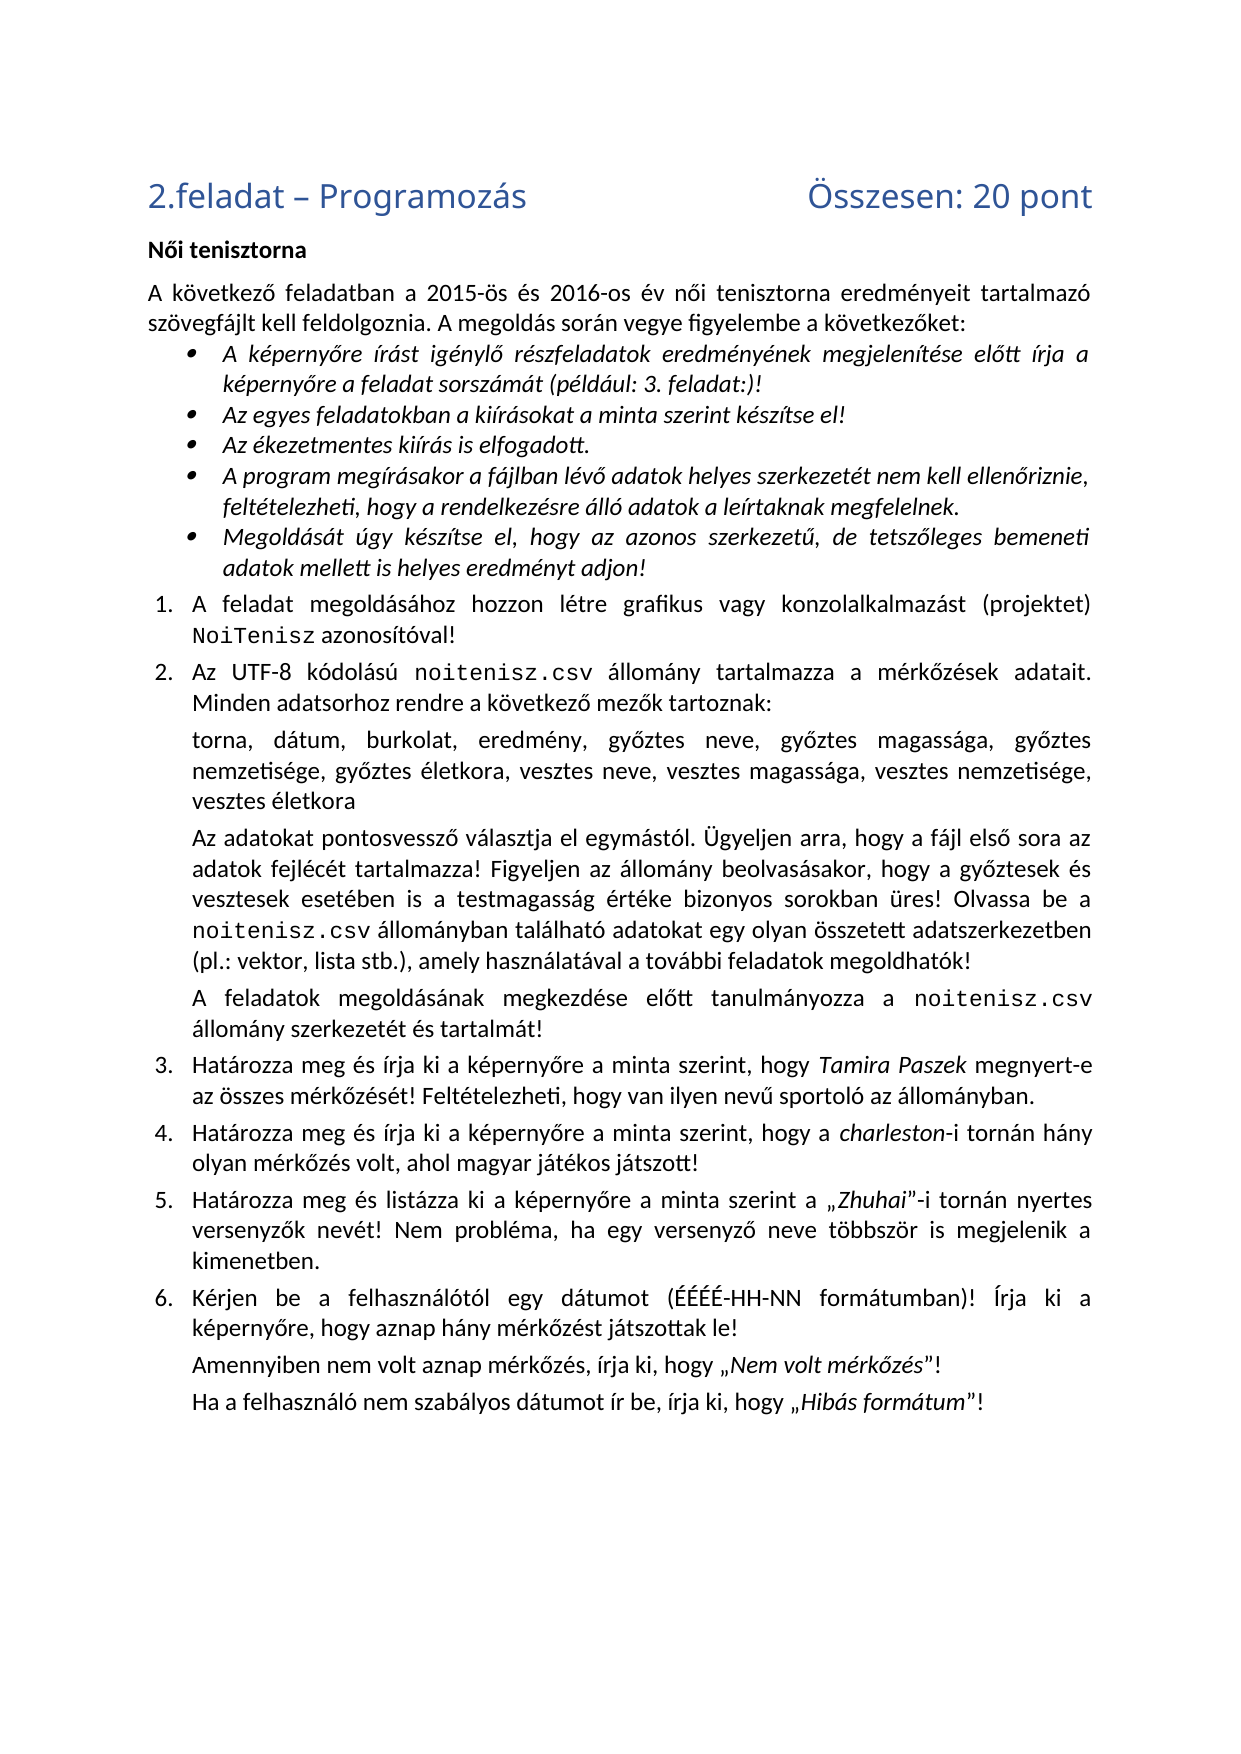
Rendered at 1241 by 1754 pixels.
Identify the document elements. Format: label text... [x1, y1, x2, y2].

list Megoldását úgy készítse el, hogy az azonos szerkezetű, de tetszőleges bemeneti adatok mellett is helyes eredményt adjon! [185, 521, 1093, 582]
list Az UTF-8 kódolású noitenisz.csv állomány tartalmazza a mérkőzések adatait. Minden adatsorhoz rendre a következő mezők tartoznak: [154, 656, 1093, 718]
text torna, dátum, burkolat, eredmény, győztes neve, győztes magassága, győztes nemzetisége, győztes életkora, vesztes neve, vesztes magassága, vesztes nemzetisége, vesztes életkora [192, 724, 1093, 816]
list A feladat megoldásához hozzon létre grafikus vagy konzolalkalmazást (projektet) NoiTenisz azonosítóval! [154, 588, 1093, 650]
list A képernyőre írást igénylő részfeladatok eredményének megjelenítése előtt írja a képernyőre a feladat sorszámát (például: 3. feladat:)! [185, 338, 1093, 399]
text Női tenisztorna [148, 234, 1093, 264]
list Határozza meg és listázza ki a képernyőre a minta szerint a „Zhuhai”-i tornán nyertes versenyzők nevét! Nem probléma, ha egy versenyző neve többször is megjelenik a kimenetben. [154, 1184, 1093, 1276]
list Az ékezetmentes kiírás is elfogadott. [185, 430, 1093, 460]
list Határozza meg és írja ki a képernyőre a minta szerint, hogy Tamira Paszek megnyert-e az összes mérkőzését! Feltételezheti, hogy van ilyen nevű sportoló az állományban. [154, 1049, 1093, 1111]
subtitle 2.feladat – Programozás Összesen: 20 pont [148, 173, 1093, 218]
text Az adatokat pontosvessző választja el egymástól. Ügyeljen arra, hogy a fájl első sora az adatok fejlécét tartalmazza! Figyeljen az állomány beolvasásakor, hogy a győztesek és vesztesek esetében is a testmagasság értéke bizonyos sorokban üres! Olvassa be a noitenisz.csv állományban található adatokat egy olyan összetett adatszerkezetben (pl.: vektor, lista stb.), amely használatával a további feladatok megoldhatók! [192, 822, 1093, 975]
text Ha a felhasználó nem szabályos dátumot ír be, írja ki, hogy „Hibás formátum”! [192, 1386, 1093, 1417]
text Amennyiben nem volt aznap mérkőzés, írja ki, hogy „Nem volt mérkőzés”! [192, 1349, 1093, 1380]
list A program megírásakor a fájlban lévő adatok helyes szerkezetét nem kell ellenőriznie, feltételezheti, hogy a rendelkezésre álló adatok a leírtaknak megfelelnek. [185, 460, 1093, 521]
text A feladatok megoldásának megkezdése előtt tanulmányozza a noitenisz.csv állomány szerkezetét és tartalmát! [192, 982, 1093, 1043]
list Határozza meg és írja ki a képernyőre a minta szerint, hogy a charleston-i tornán hány olyan mérkőzés volt, ahol magyar játékos játszott! [154, 1117, 1093, 1178]
text A következő feladatban a 2015-ös és 2016-os év női tenisztorna eredményeit tartalmazó szövegfájlt kell feldolgoznia. A megoldás során vegye figyelembe a következőket: [148, 277, 1093, 338]
list Kérjen be a felhasználótól egy dátumot (ÉÉÉÉ-HH-NN formátumban)! Írja ki a képernyőre, hogy aznap hány mérkőzést játszottak le! [154, 1282, 1093, 1343]
list Az egyes feladatokban a kiírásokat a minta szerint készítse el! [185, 399, 1093, 430]
